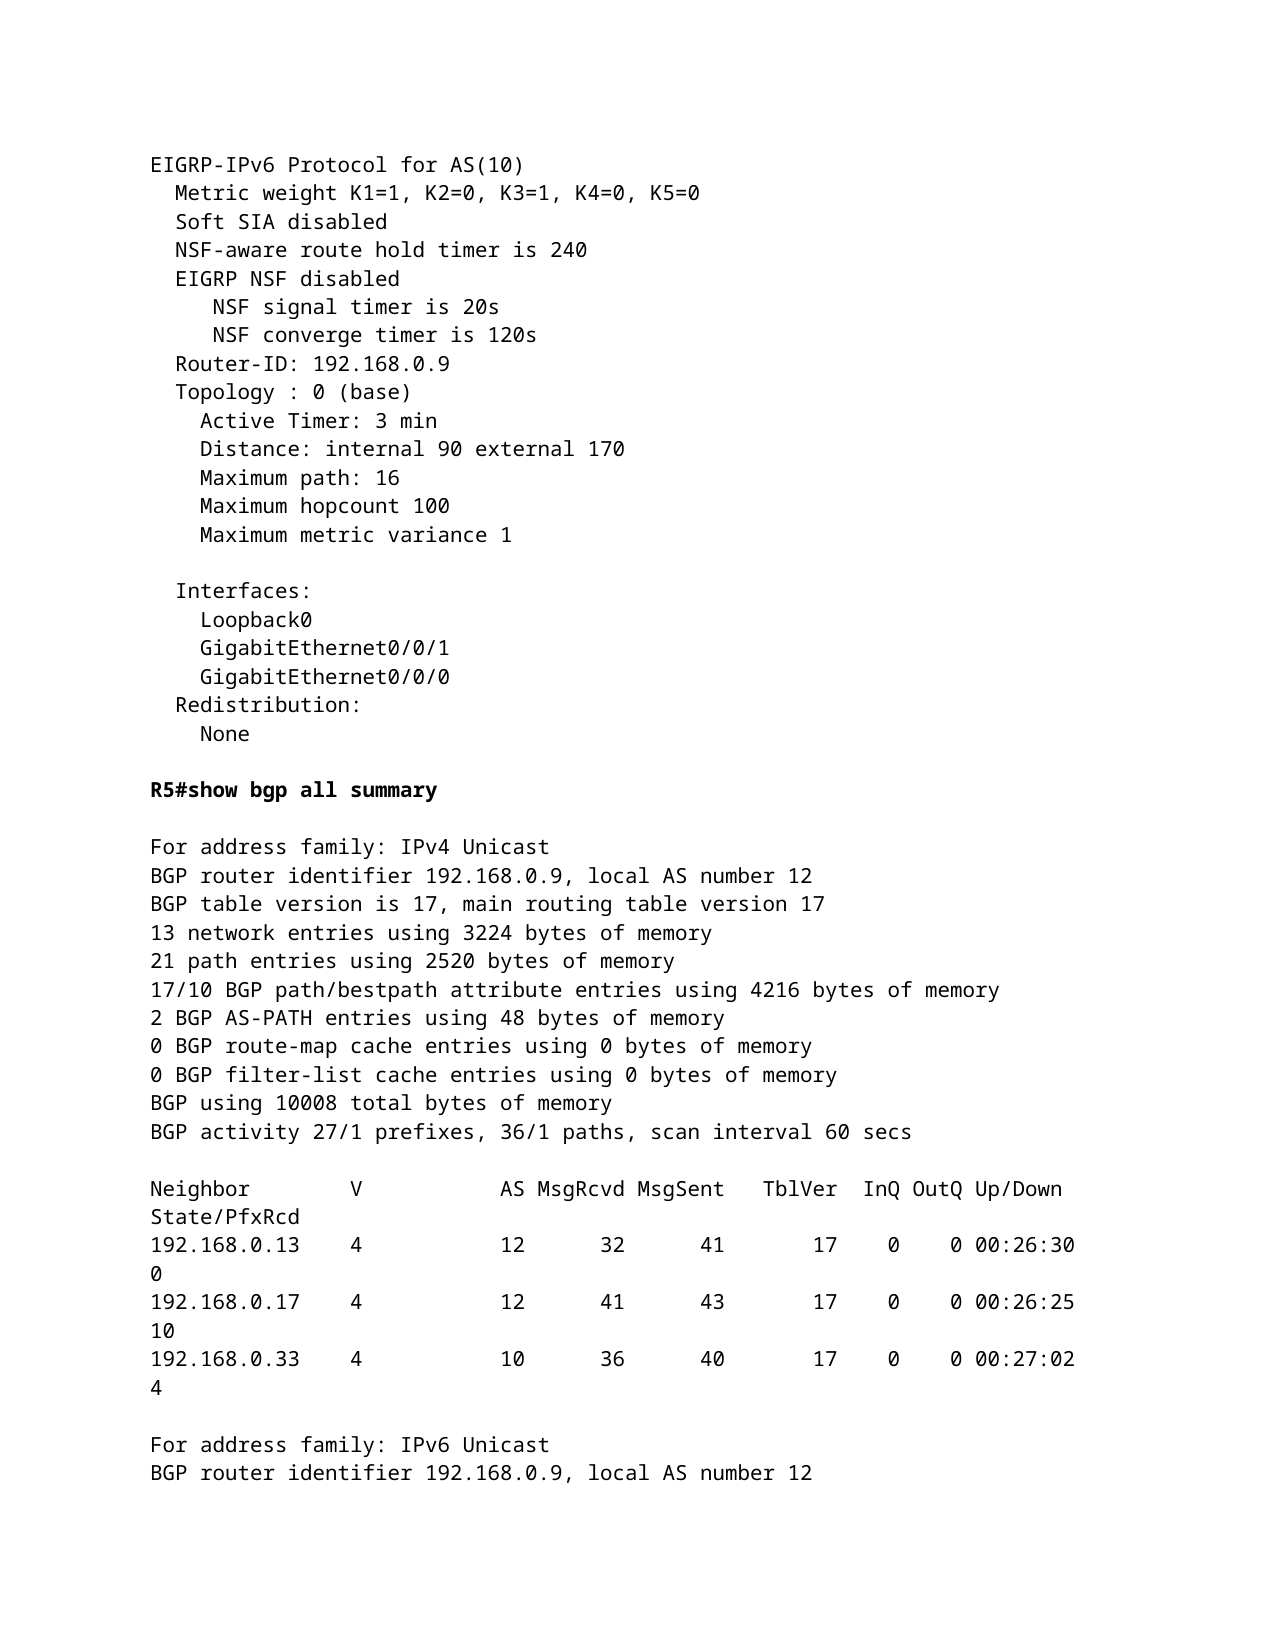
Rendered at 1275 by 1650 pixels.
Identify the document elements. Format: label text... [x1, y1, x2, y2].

text 192.168.0.13 4 12 32 41 17 0 0 00:26:30 0 [150, 1231, 1125, 1287]
text Soft SIA disabled [150, 207, 1125, 235]
text BGP using 10008 total bytes of memory [150, 1088, 1125, 1117]
text Router-ID: 192.168.0.9 [150, 349, 1125, 377]
text 13 network entries using 3224 bytes of memory [150, 918, 1125, 946]
text Neighbor V AS MsgRcvd MsgSent TblVer InQ OutQ Up/Down State/PfxRcd [150, 1174, 1125, 1231]
text NSF converge timer is 120s [150, 321, 1125, 349]
text Topology : 0 (base) [150, 377, 1125, 406]
text BGP router identifier 192.168.0.9, local AS number 12 [150, 1458, 1125, 1487]
text GigabitEthernet0/0/1 [150, 633, 1125, 662]
text NSF-aware route hold timer is 240 [150, 235, 1125, 264]
text Active Timer: 3 min [150, 406, 1125, 434]
text 17/10 BGP path/bestpath attribute entries using 4216 bytes of memory [150, 975, 1125, 1003]
text None [150, 719, 1125, 747]
text Maximum metric variance 1 [150, 520, 1125, 548]
text 0 BGP route-map cache entries using 0 bytes of memory [150, 1032, 1125, 1060]
text 0 BGP filter-list cache entries using 0 bytes of memory [150, 1060, 1125, 1088]
text Maximum hopcount 100 [150, 491, 1125, 520]
text 192.168.0.33 4 10 36 40 17 0 0 00:27:02 4 [150, 1344, 1125, 1401]
text 21 path entries using 2520 bytes of memory [150, 946, 1125, 975]
text Metric weight K1=1, K2=0, K3=1, K4=0, K5=0 [150, 178, 1125, 207]
text BGP router identifier 192.168.0.9, local AS number 12 [150, 861, 1125, 889]
text For address family: IPv6 Unicast [150, 1430, 1125, 1458]
text NSF signal timer is 20s [150, 292, 1125, 321]
text Redistribution: [150, 690, 1125, 719]
text GigabitEthernet0/0/0 [150, 662, 1125, 690]
text BGP activity 27/1 prefixes, 36/1 paths, scan interval 60 secs [150, 1117, 1125, 1145]
text 192.168.0.17 4 12 41 43 17 0 0 00:26:25 10 [150, 1287, 1125, 1344]
text EIGRP-IPv6 Protocol for AS(10) [150, 150, 1125, 178]
text Interfaces: [150, 577, 1125, 605]
text Distance: internal 90 external 170 [150, 434, 1125, 463]
text For address family: IPv4 Unicast [150, 832, 1125, 861]
text 2 BGP AS-PATH entries using 48 bytes of memory [150, 1003, 1125, 1032]
text Loopback0 [150, 605, 1125, 633]
text R5#show bgp all summary [150, 776, 1125, 804]
text Maximum path: 16 [150, 463, 1125, 491]
text EIGRP NSF disabled [150, 264, 1125, 292]
text BGP table version is 17, main routing table version 17 [150, 889, 1125, 918]
